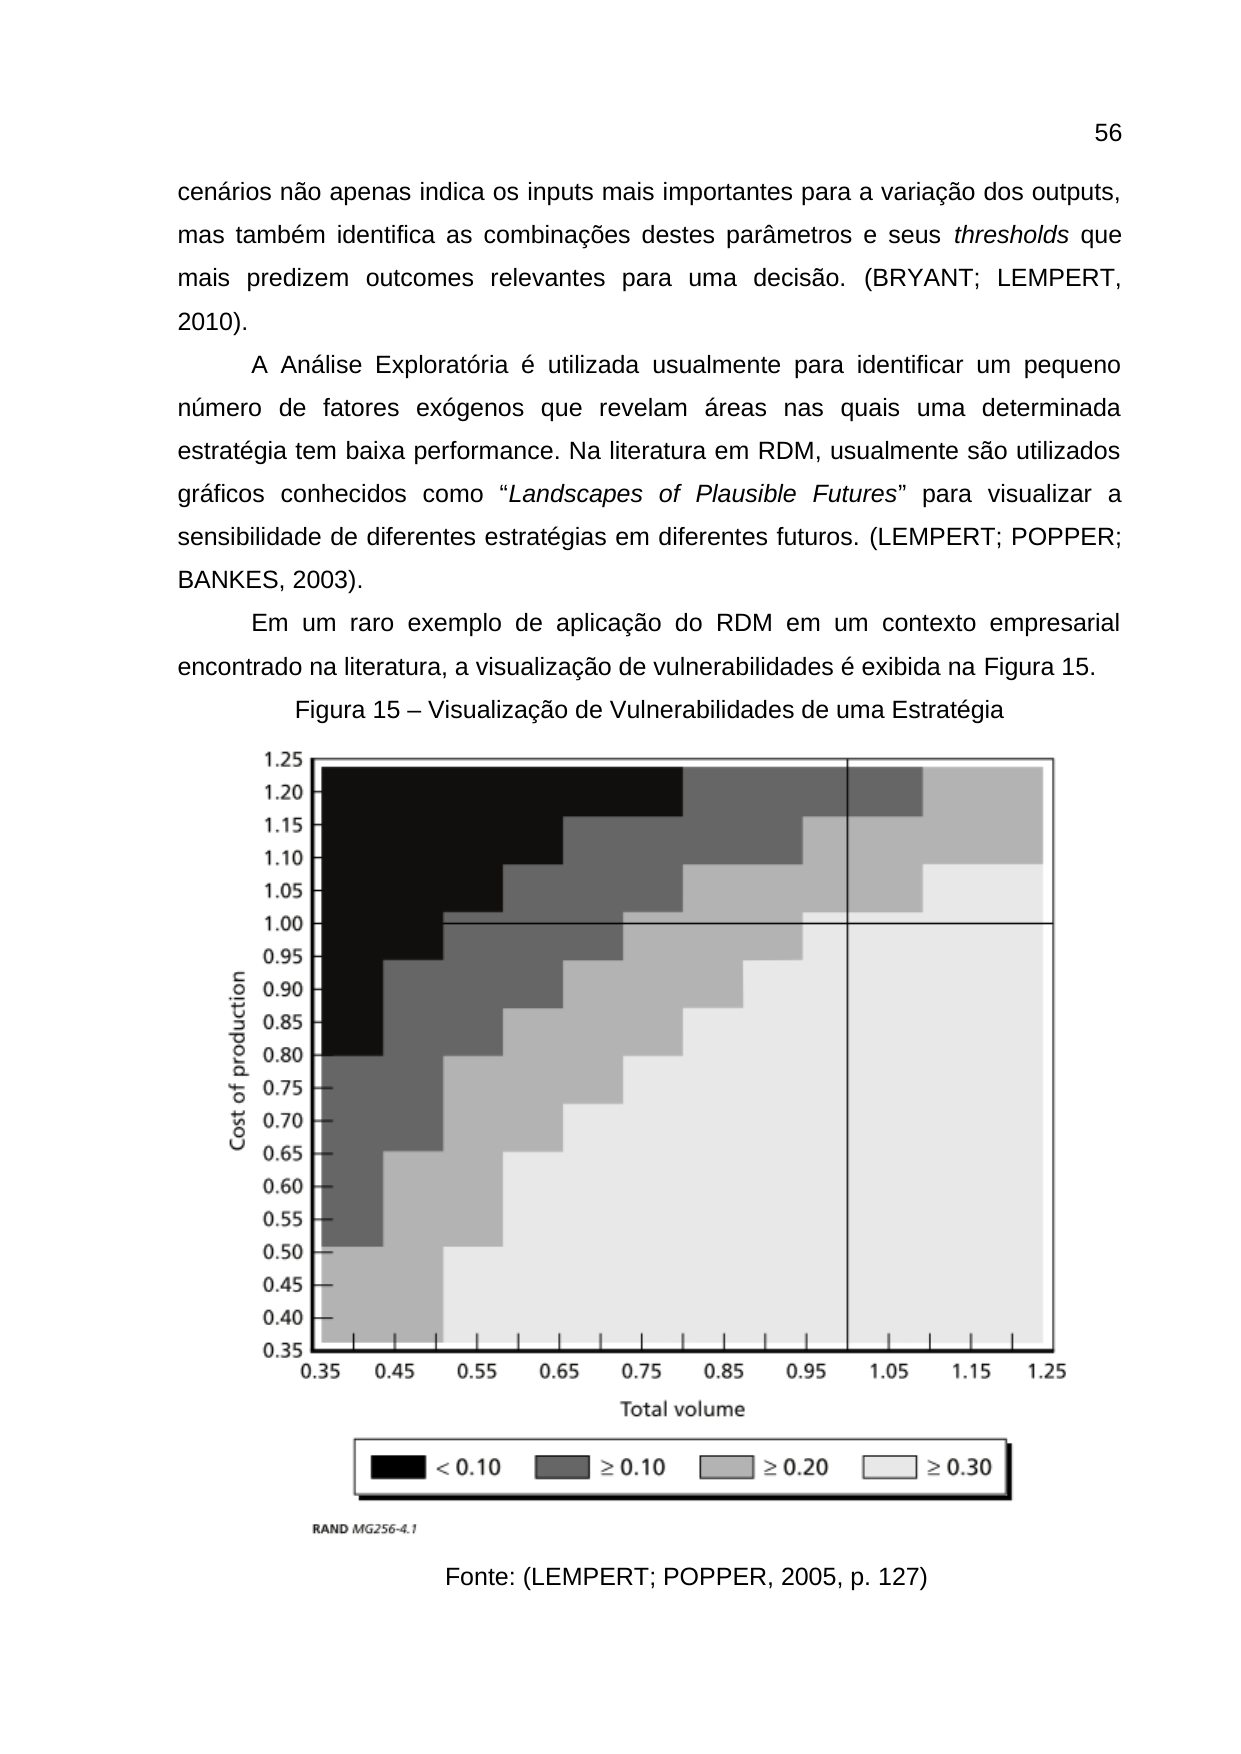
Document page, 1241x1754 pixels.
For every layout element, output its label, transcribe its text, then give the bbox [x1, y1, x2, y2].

text Fonte: (LEMPERT; POPPER, 2005, p. 127) [177, 1561, 1122, 1590]
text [177, 177, 1122, 335]
picture [221, 737, 1078, 1547]
text A Análise Exploratória é utilizada usualmente para identificar um pequeno número de fatores exógenos que revelam áreas nas quais uma determinada estratégia tem baixa performance. Na literatura em RDM, usualmente são utilizados gráficos conhecidos como “Landscapes of Plausible Futures” para visualizar a sensibilidade de diferentes estratégias em diferentes futuros. (LEMPERT; POPPER; BANKES, 2003). [177, 350, 1122, 594]
text Em um raro exemplo de aplicação do RDM em um contexto empresarial encontrado na literatura, a visualização de vulnerabilidades é exibida na Figura 15. [177, 608, 1122, 680]
